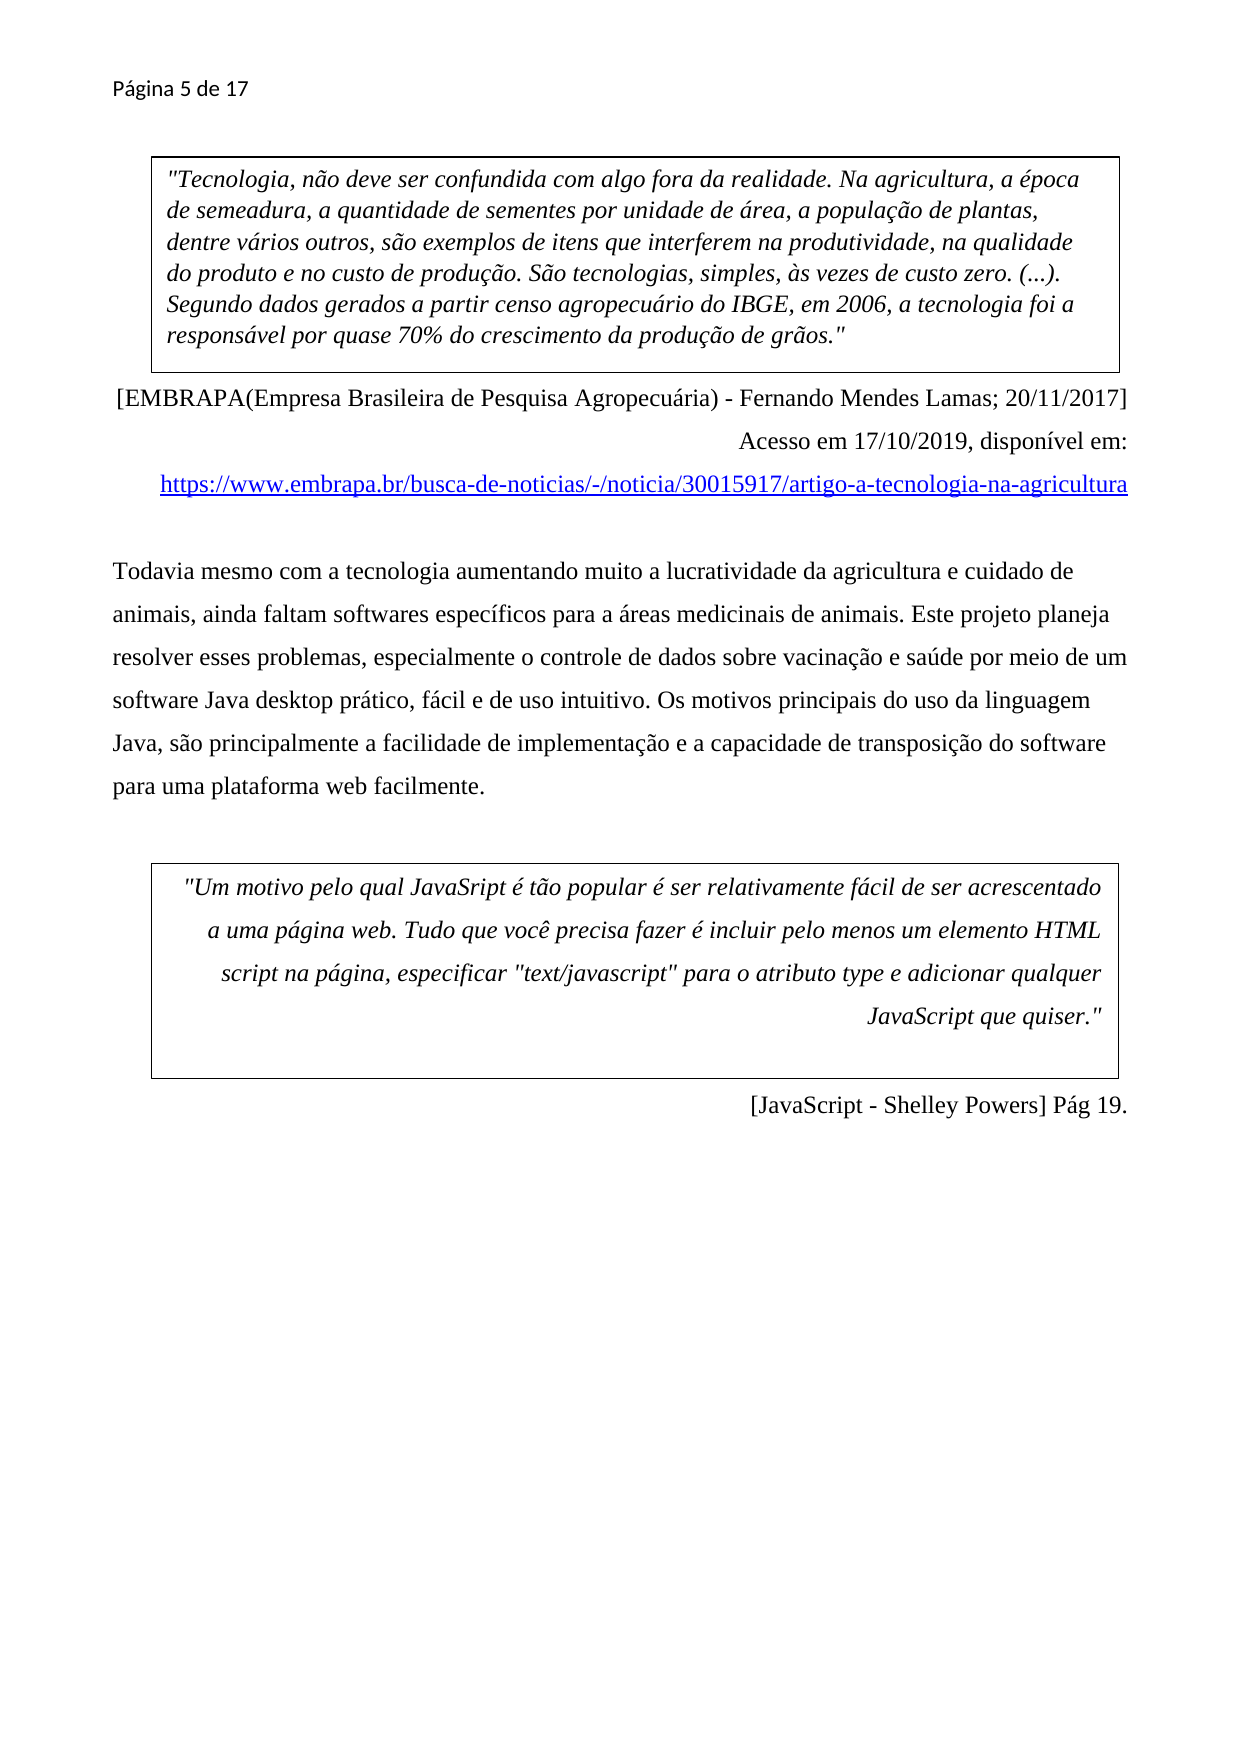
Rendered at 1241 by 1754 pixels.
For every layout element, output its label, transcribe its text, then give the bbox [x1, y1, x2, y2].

text Todavia mesmo com a tecnologia aumentando muito a lucratividade da agricultura e cuidado de animais, ainda faltam softwares específicos para a áreas medicinais de animais. Este projeto planeja resolver esses problemas, especialmente o controle de dados sobre vacinação e saúde por meio de um software Java desktop prático, fácil e de uso intuitivo. Os motivos principais do uso da linguagem Java, são principalmente a facilidade de implementação e a capacidade de transposição do software para uma plataforma web facilmente. [112, 556, 1128, 800]
text [EMBRAPA(Empresa Brasileira de Pesquisa Agropecuária) - Fernando Mendes Lamas; 20/11/2017] Acesso em 17/10/2019, disponível em: https://www.embrapa.br/busca-de-noticias/-/noticia/30015917/artigo-a-tecnologia-na-agricultura [112, 150, 1128, 498]
text [JavaScript - Shelley Powers] Pág 19. [112, 858, 1128, 1119]
